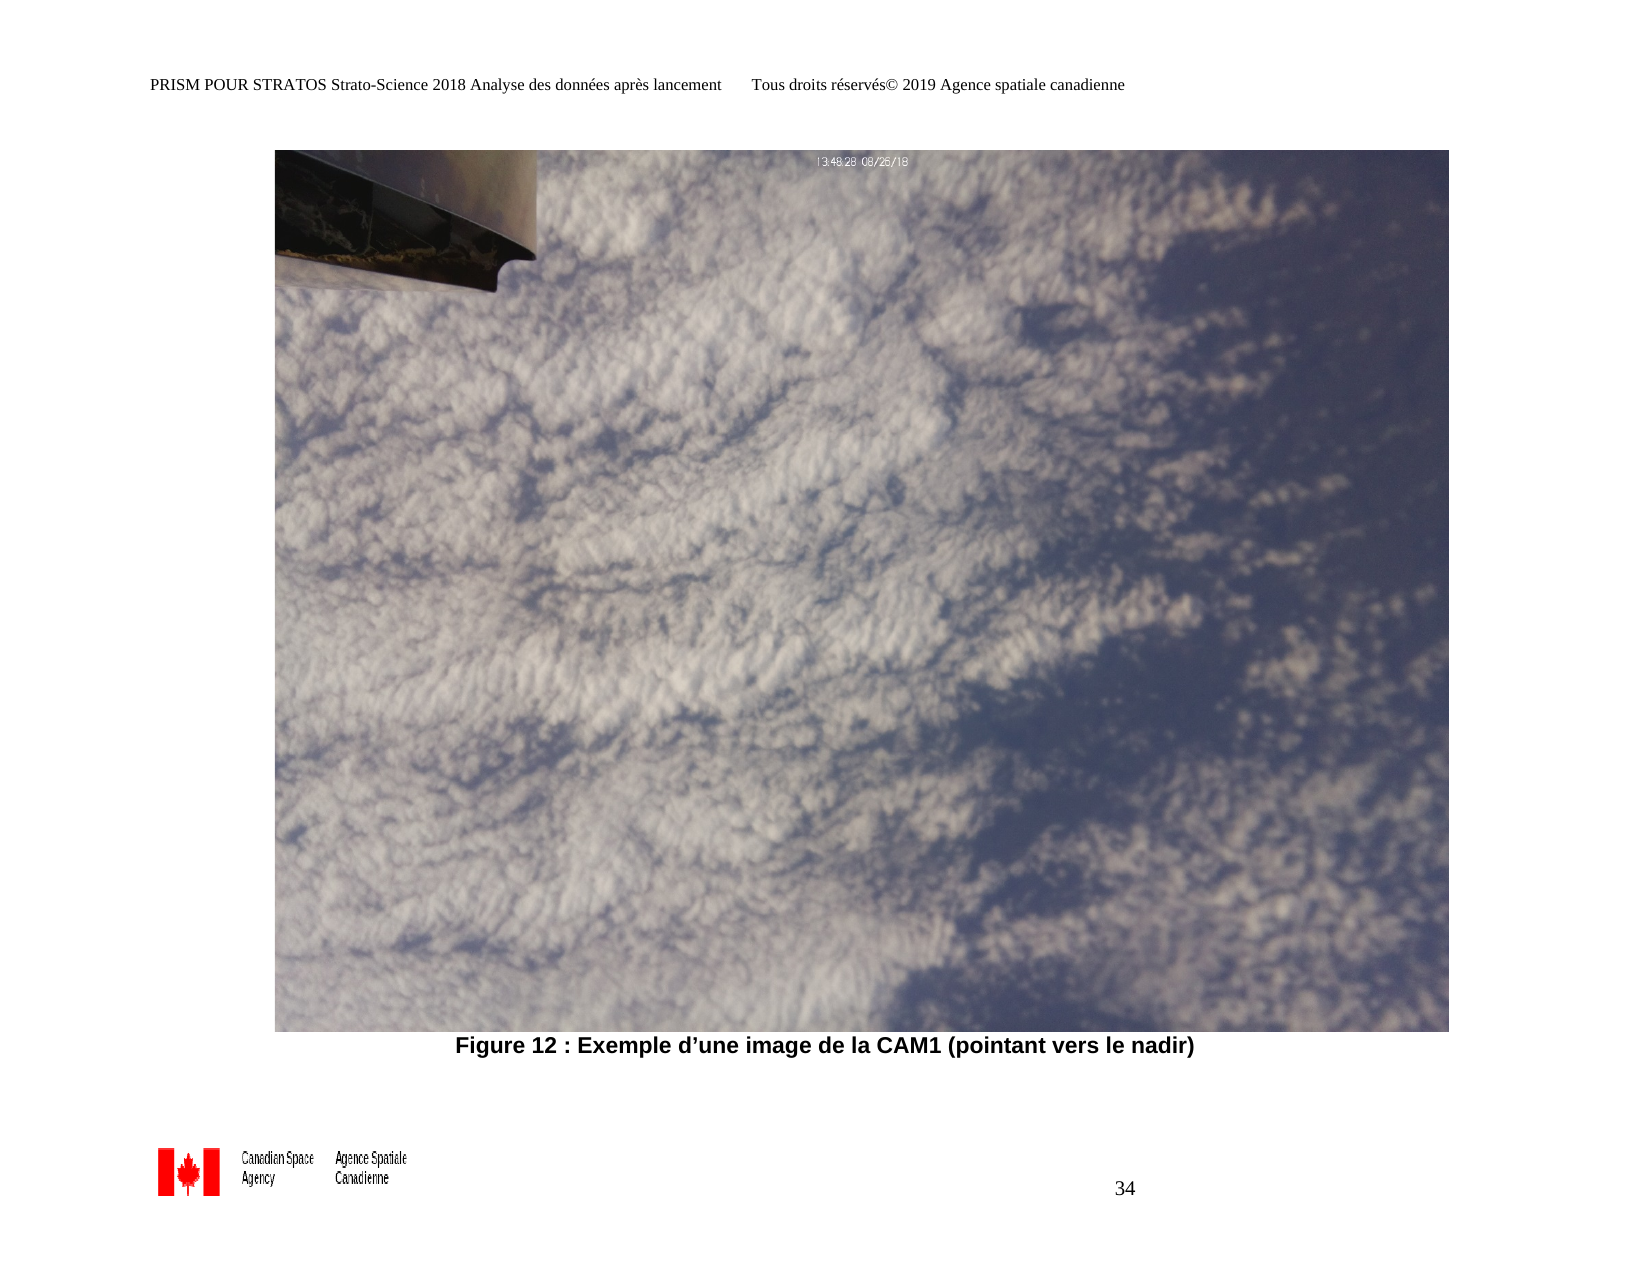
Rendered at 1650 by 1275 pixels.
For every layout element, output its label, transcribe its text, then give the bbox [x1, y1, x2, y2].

text Figure 12 : Exemple d’une image de la CAM1 (pointant vers le nadir) [150, 1032, 1500, 1058]
picture [274, 150, 1449, 1032]
